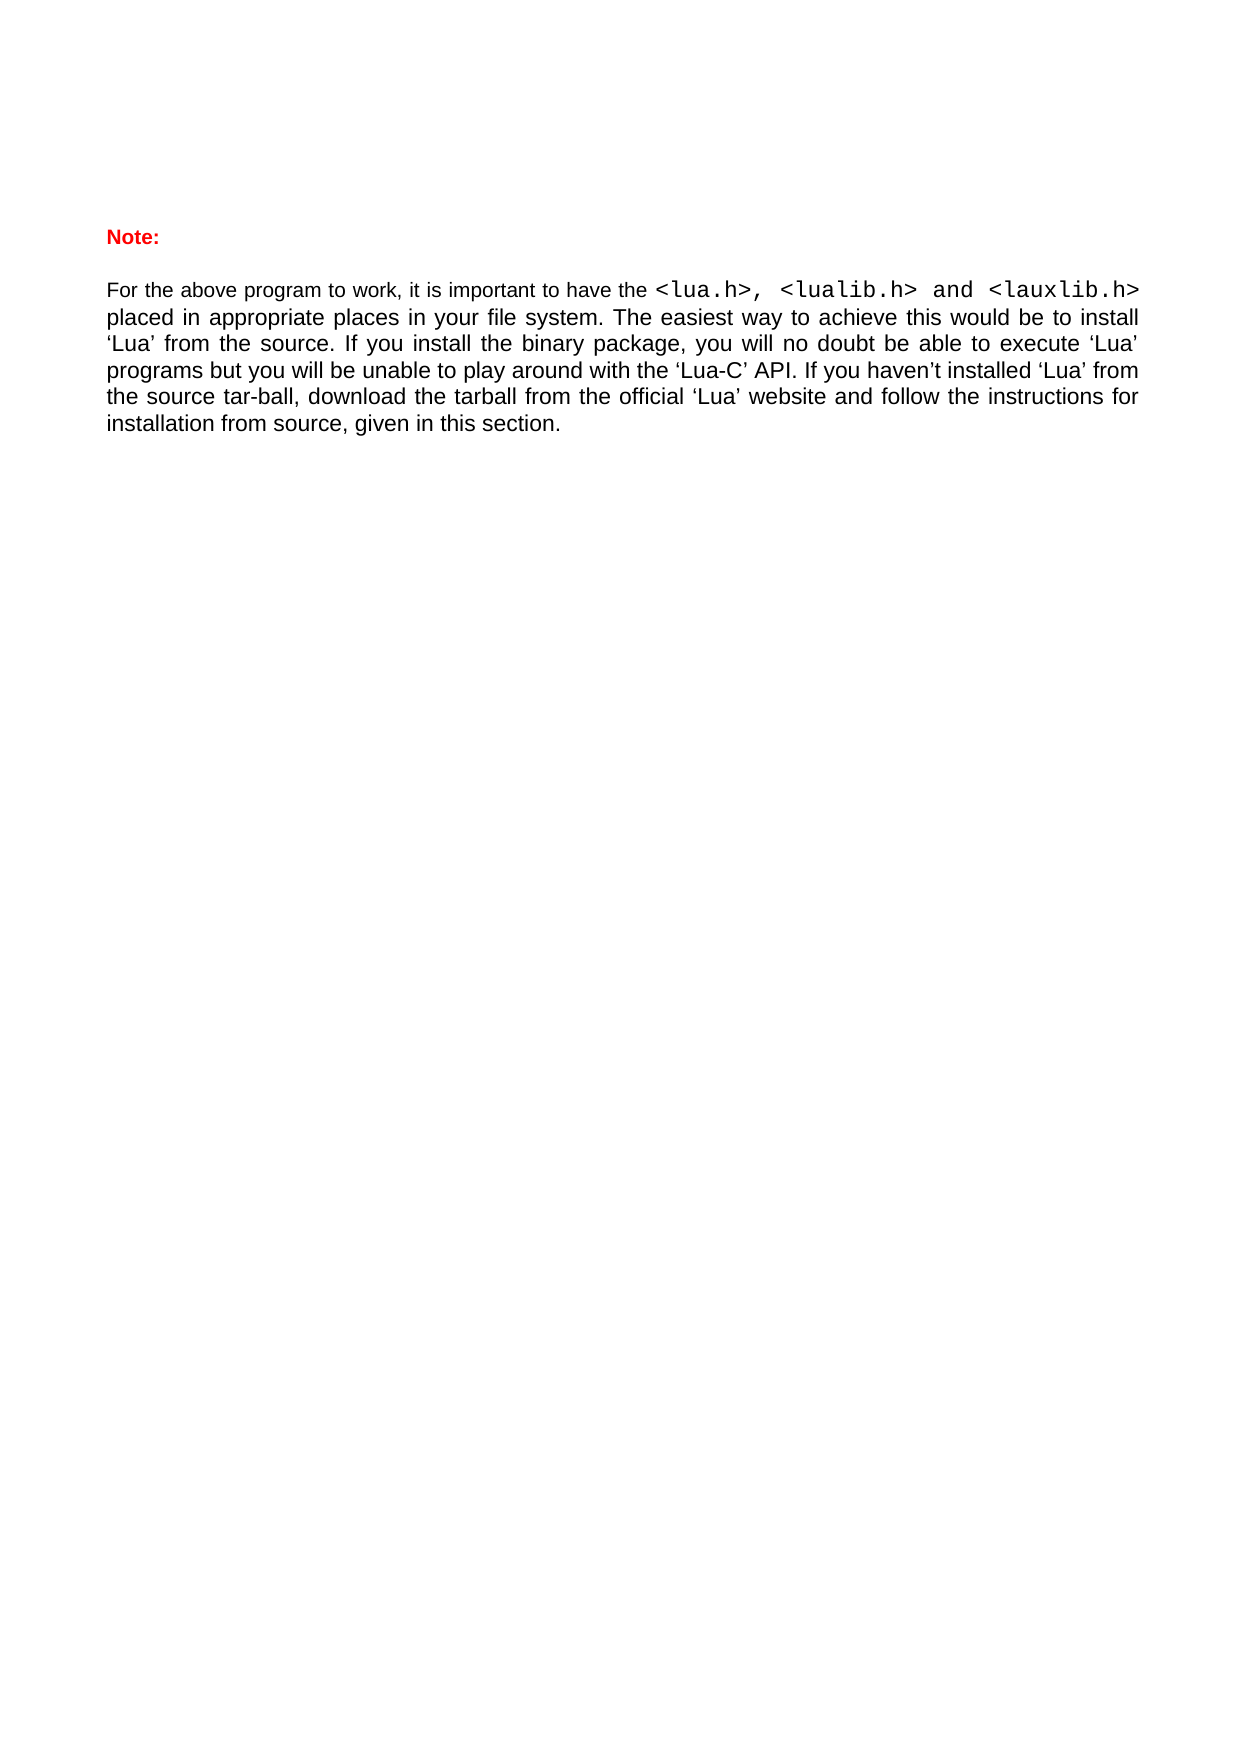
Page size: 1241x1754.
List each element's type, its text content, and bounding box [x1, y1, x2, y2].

text For the above program to work, it is important to have the <lua.h>, <lualib.h> and <lauxlib.h> placed in appropriate places in your file system. The easiest way to achieve this would be to install ‘Lua’ from the source. If you install the binary package, you will no doubt be able to execute ‘Lua’ programs but you will be unable to play around with the ‘Lua-C’ API. If you haven’t installed ‘Lua’ from the source tar-ball, download the tarball from the official ‘Lua’ website and follow the instructions for installation from source, given in this section. [106, 278, 1140, 436]
text Note: [106, 224, 1140, 248]
